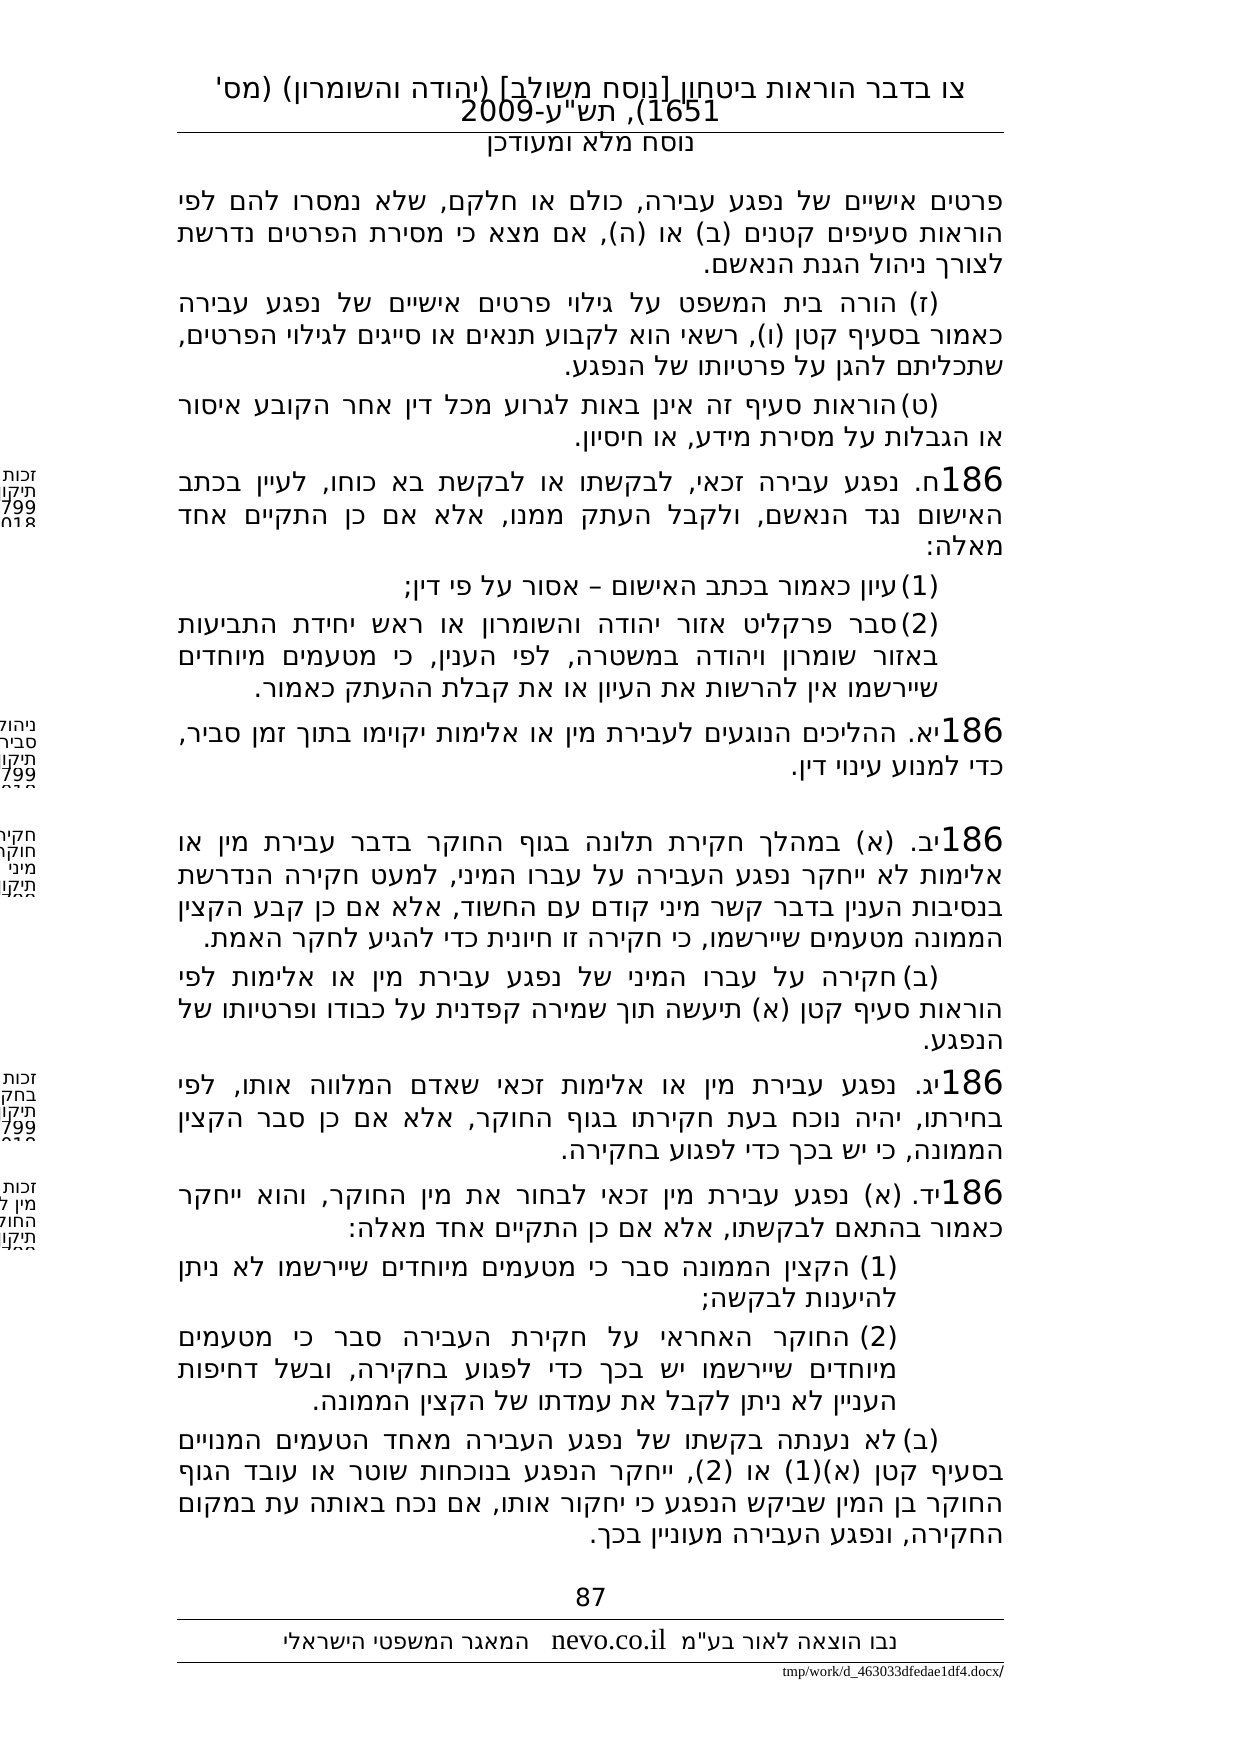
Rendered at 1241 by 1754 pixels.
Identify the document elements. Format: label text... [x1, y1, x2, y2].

text (2) סבר פרקליט אזור יהודה והשומרון או ראש יחידת התביעות באזור שומרון ויהודה במשטרה, לפי הענין, כי מטעמים מיוחדים שיירשמו אין להרשות את העיון או את קבלת ההעתק כאמור. [177, 609, 939, 703]
text (ב) חקירה על עברו המיני של נפגע עבירת מין או אלימות לפי הוראות סעיף קטן (א) תיעשה תוך שמירה קפדנית על כבודו ופרטיותו של הנפגע. [177, 962, 1004, 1056]
text 186יד. (א) נפגע עבירת מין זכאי לבחור את מין החוקר, והוא ייחקר כאמור בהתאם לבקשתו, אלא אם כן התקיים אחד מאלה: [177, 1173, 1004, 1244]
text 186ח. נפגע עבירה זכאי, לבקשתו או לבקשת בא כוחו, לעיין בכתב האישום נגד הנאשם, ולקבל העתק ממנו, אלא אם כן התקיים אחד מאלה: [177, 460, 1004, 562]
text (ז) הורה בית המשפט על גילוי פרטים אישיים של נפגע עבירה כאמור בסעיף קטן (ו), רשאי הוא לקבוע תנאים או סייגים לגילוי הפרטים, שתכליתם להגן על פרטיותו של הנפגע. [177, 287, 1004, 382]
text (ב) לא נענתה בקשתו של נפגע העבירה מאחד הטעמים המנויים בסעיף קטן (א)(1) או (2), ייחקר הנפגע בנוכחות שוטר או עובד הגוף החוקר בן המין שביקש הנפגע כי יחקור אותו, אם נכח באותה עת במקום החקירה, ונפגע העבירה מעוניין בכך. [177, 1424, 1004, 1550]
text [177, 185, 1004, 280]
text (ט) הוראות סעיף זה אינן באות לגרוע מכל דין אחר הקובע איסור או הגבלות על מסירת מידע, או חיסיון. [177, 390, 1004, 453]
text 186יב. (א) במהלך חקירת תלונה בגוף החוקר בדבר עבירת מין או אלימות לא ייחקר נפגע העבירה על עברו המיני, למעט חקירה הנדרשת בנסיבות הענין בדבר קשר מיני קודם עם החשוד, אלא אם כן קבע הקצין הממונה מטעמים שיירשמו, כי חקירה זו חיונית כדי להגיע לחקר האמת. [177, 821, 1004, 954]
text (1) עיון כאמור בכתב האישום – אסור על פי דין; [177, 570, 939, 601]
text 186יא. ההליכים הנוגעים לעבירת מין או אלימות יקוימו בתוך זמן סביר, כדי למנוע עינוי דין. [177, 711, 1004, 781]
text (2) החוקר האחראי על חקירת העבירה סבר כי מטעמים מיוחדים שיירשמו יש בכך כדי לפגוע בחקירה, ובשל דחיפות העניין לא ניתן לקבל את עמדתו של הקצין הממונה. [177, 1322, 898, 1416]
text 186יג. נפגע עבירת מין או אלימות זכאי שאדם המלווה אותו, לפי בחירתו, יהיה נוכח בעת חקירתו בגוף החוקר, אלא אם כן סבר הקצין הממונה, כי יש בכך כדי לפגוע בחקירה. [177, 1064, 1004, 1166]
text (1) הקצין הממונה סבר כי מטעמים מיוחדים שיירשמו לא ניתן להיענות לבקשה; [177, 1251, 898, 1314]
